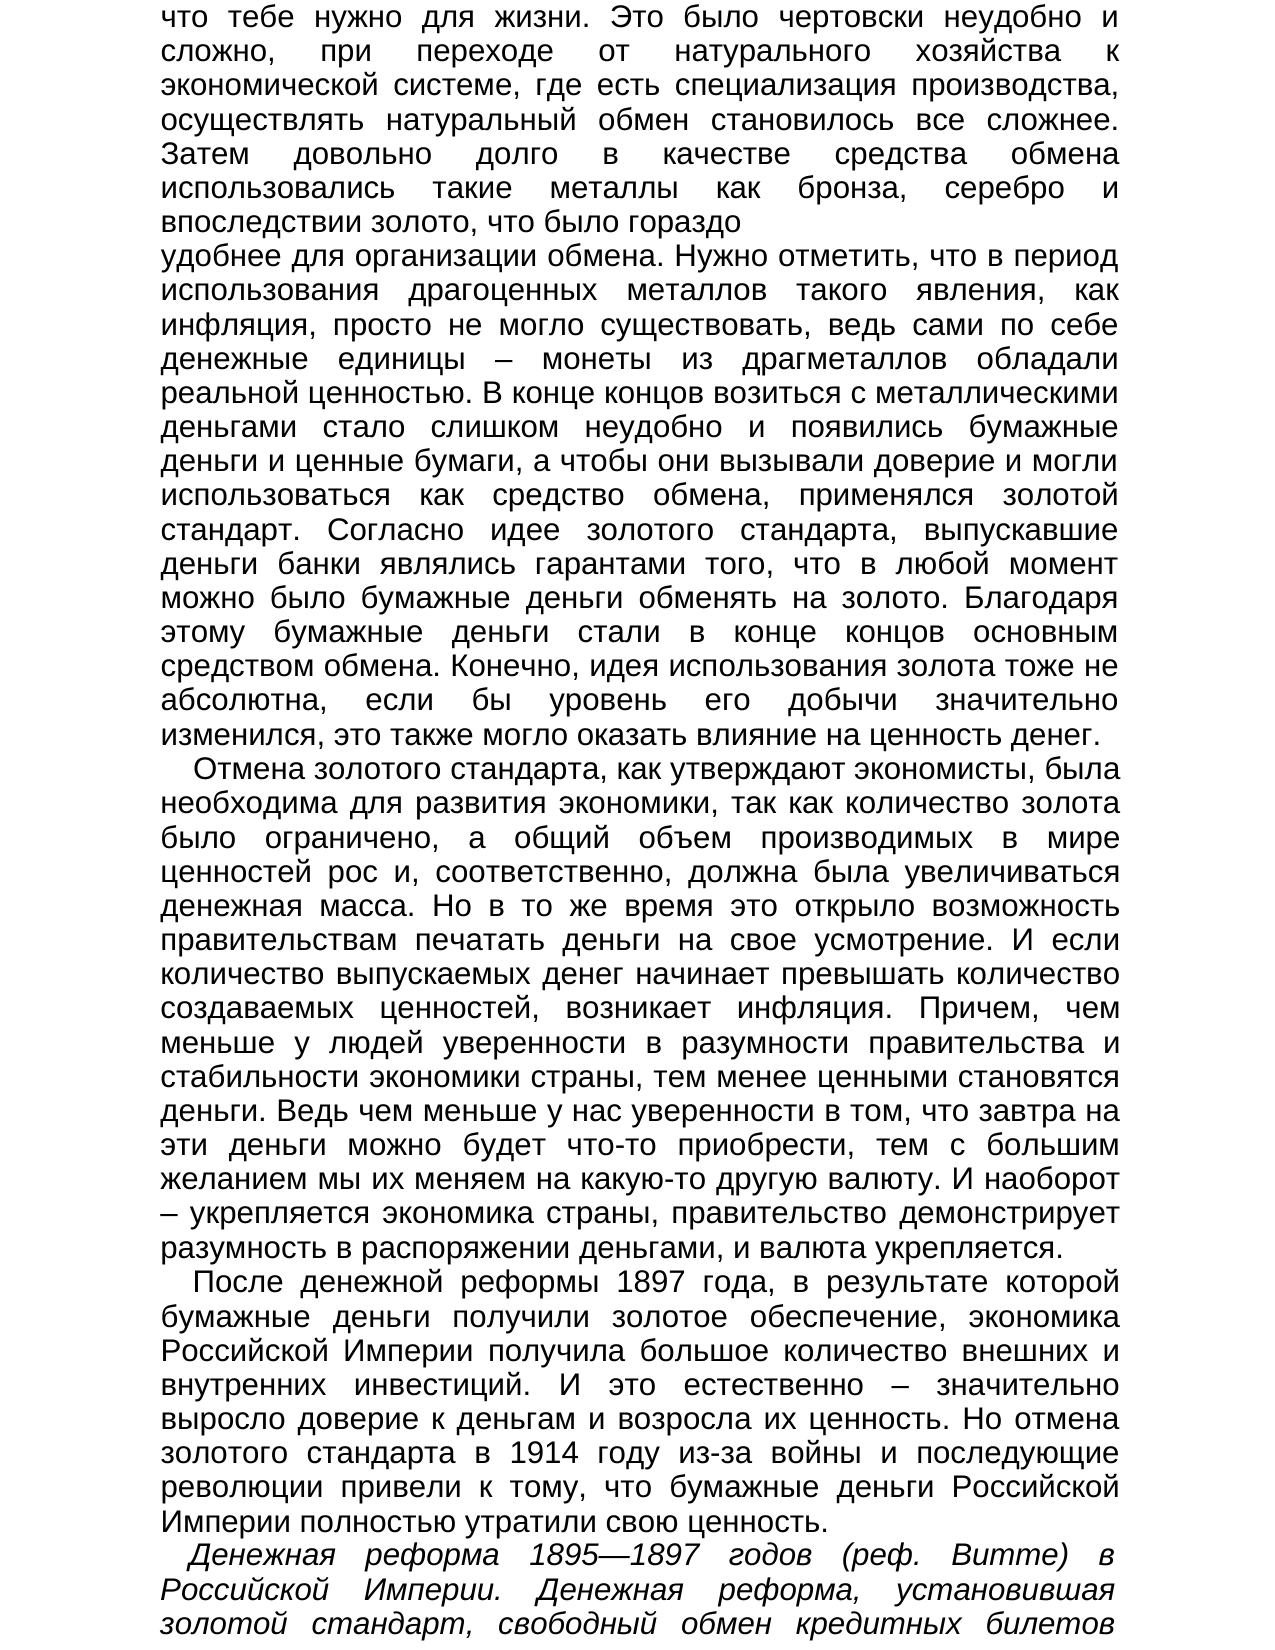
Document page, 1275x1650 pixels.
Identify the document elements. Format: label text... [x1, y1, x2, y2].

text Отмена золотого стандарта, как утверждают экономисты, была необходима для развития экономики, так как количество золота было ограничено, а общий объем производимых в мире ценностей рос и, соответственно, должна была увеличиваться денежная масса. Но в то же время это открыло возможность правительствам печатать деньги на свое усмотрение. И если количество выпускаемых денег начинает превышать количество создаваемых ценностей, возникает инфляция. Причем, чем меньше у людей уверенности в разумности правительства и стабильности экономики страны, тем менее ценными становятся деньги. Ведь чем меньше у нас уверенности в том, что завтра на эти деньги можно будет что-то приобрести, тем с большим желанием мы их меняем на какую-то другую валюту. И наоборот – укрепляется экономика страны, правительство демонстрирует разумность в распоряжении деньгами, и валюта укрепляется. [160, 752, 1121, 1264]
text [160, 1538, 1119, 1641]
text удобнее для организации обмена. Нужно отметить, что в период использования драгоценных металлов такого явления, как инфляция, просто не могло существовать, ведь сами по себе денежные единицы – монеты из драгметаллов обладали реальной ценностью. В конце концов возиться с металлическими деньгами стало слишком неудобно и появились бумажные деньги и ценные бумаги, а чтобы они вызывали доверие и могли использоваться как средство обмена, применялся золотой стандарт. Согласно идее золотого стандарта, выпускавшие деньги банки являлись гарантами того, что в любой момент можно было бумажные деньги обменять на золото. Благодаря этому бумажные деньги стали в конце концов основным средством обмена. Конечно, идея использования золота тоже не абсолютна, если бы уровень его добычи значительно изменился, это также могло оказать влияние на ценность денег. [160, 239, 1120, 751]
text После денежной реформы 1897 года, в результате которой бумажные деньги получили золотое обеспечение, экономика Российской Империи получила большое количество внешних и внутренних инвестиций. И это естественно – значительно выросло доверие к деньгам и возросла их ценность. Но отмена золотого стандарта в 1914 году из-за войны и последующие революции привели к тому, что бумажные деньги Российской Империи полностью утратили свою ценность. [160, 1265, 1121, 1538]
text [160, 0, 1120, 239]
